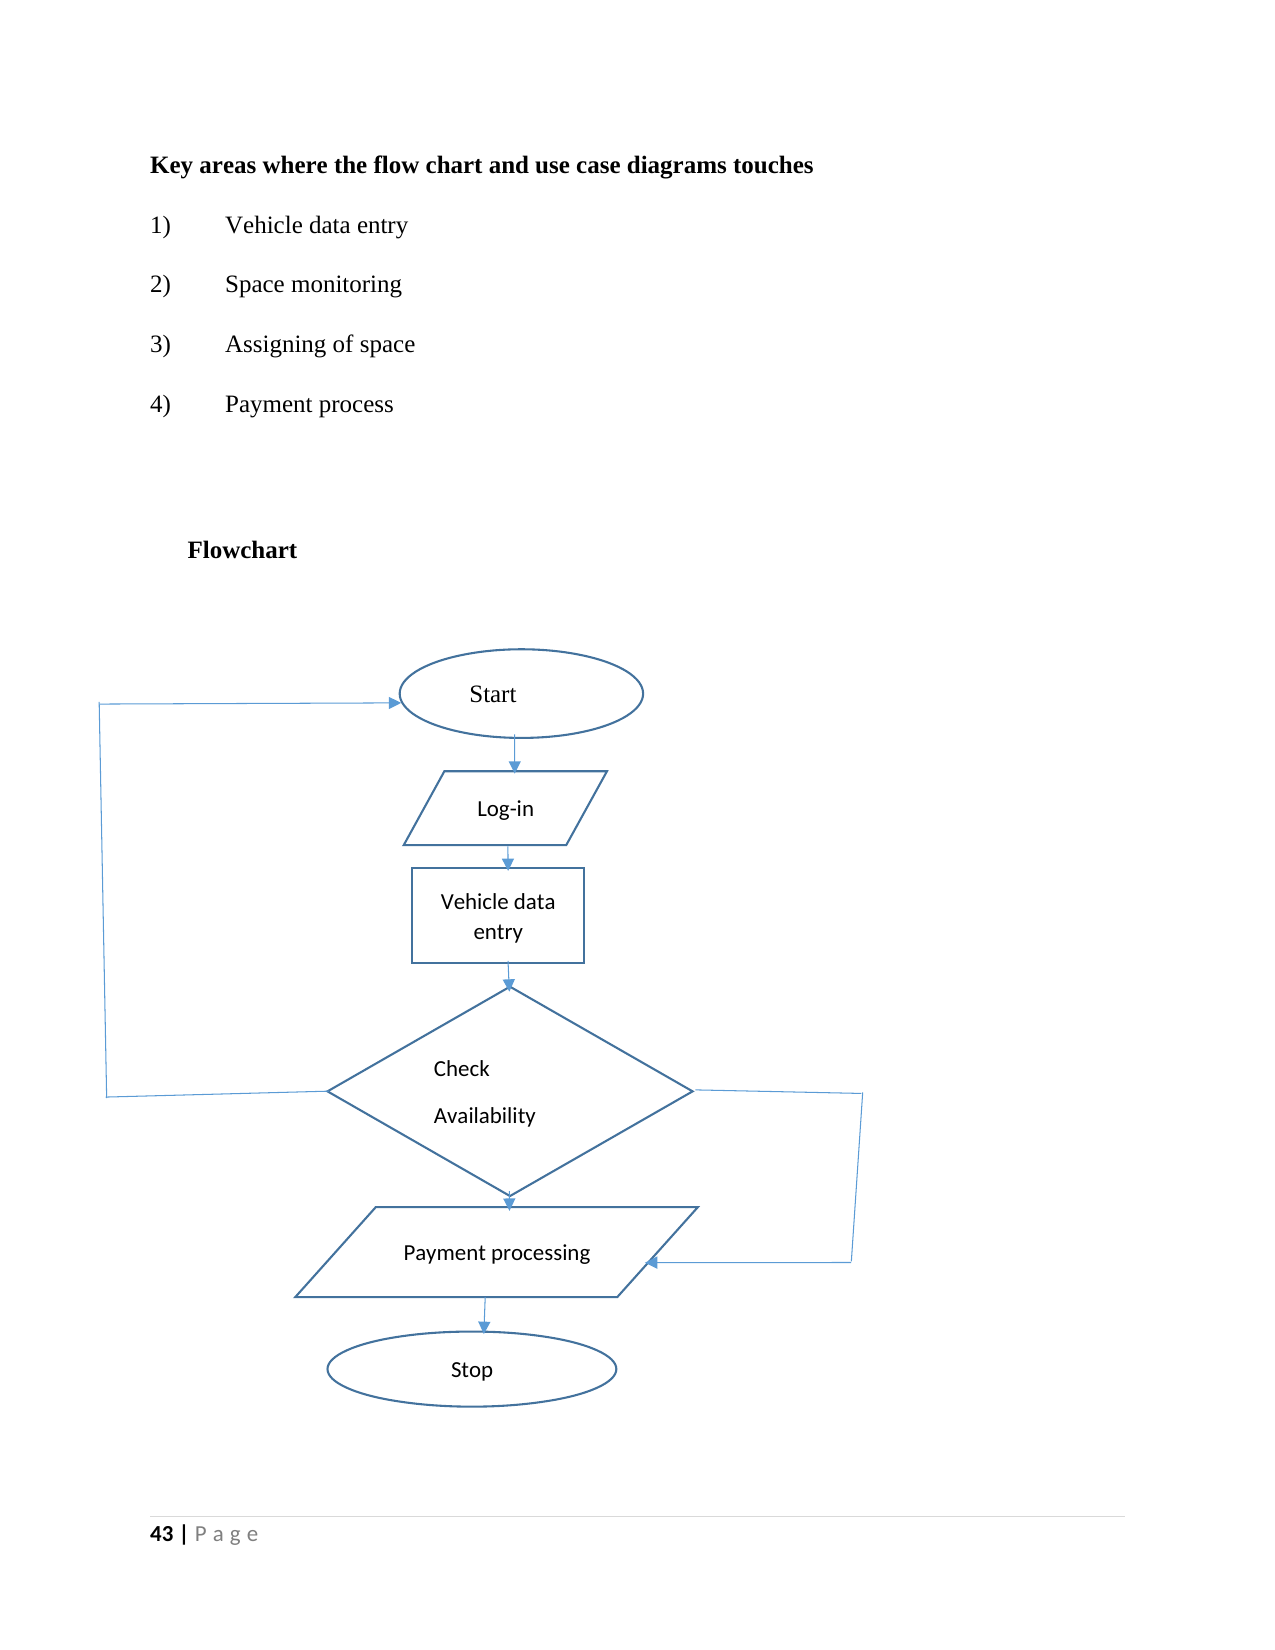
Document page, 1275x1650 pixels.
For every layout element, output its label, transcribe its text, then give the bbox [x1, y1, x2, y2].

list Flowchart [187, 535, 1125, 564]
text 4) Payment process [150, 389, 1125, 418]
text 1) Vehicle data entry [150, 210, 1125, 238]
text 3) Assigning of space [150, 329, 1125, 358]
text Key areas where the flow chart and use case diagrams touches [150, 150, 1125, 179]
text 2) Space monitoring [150, 269, 1125, 298]
